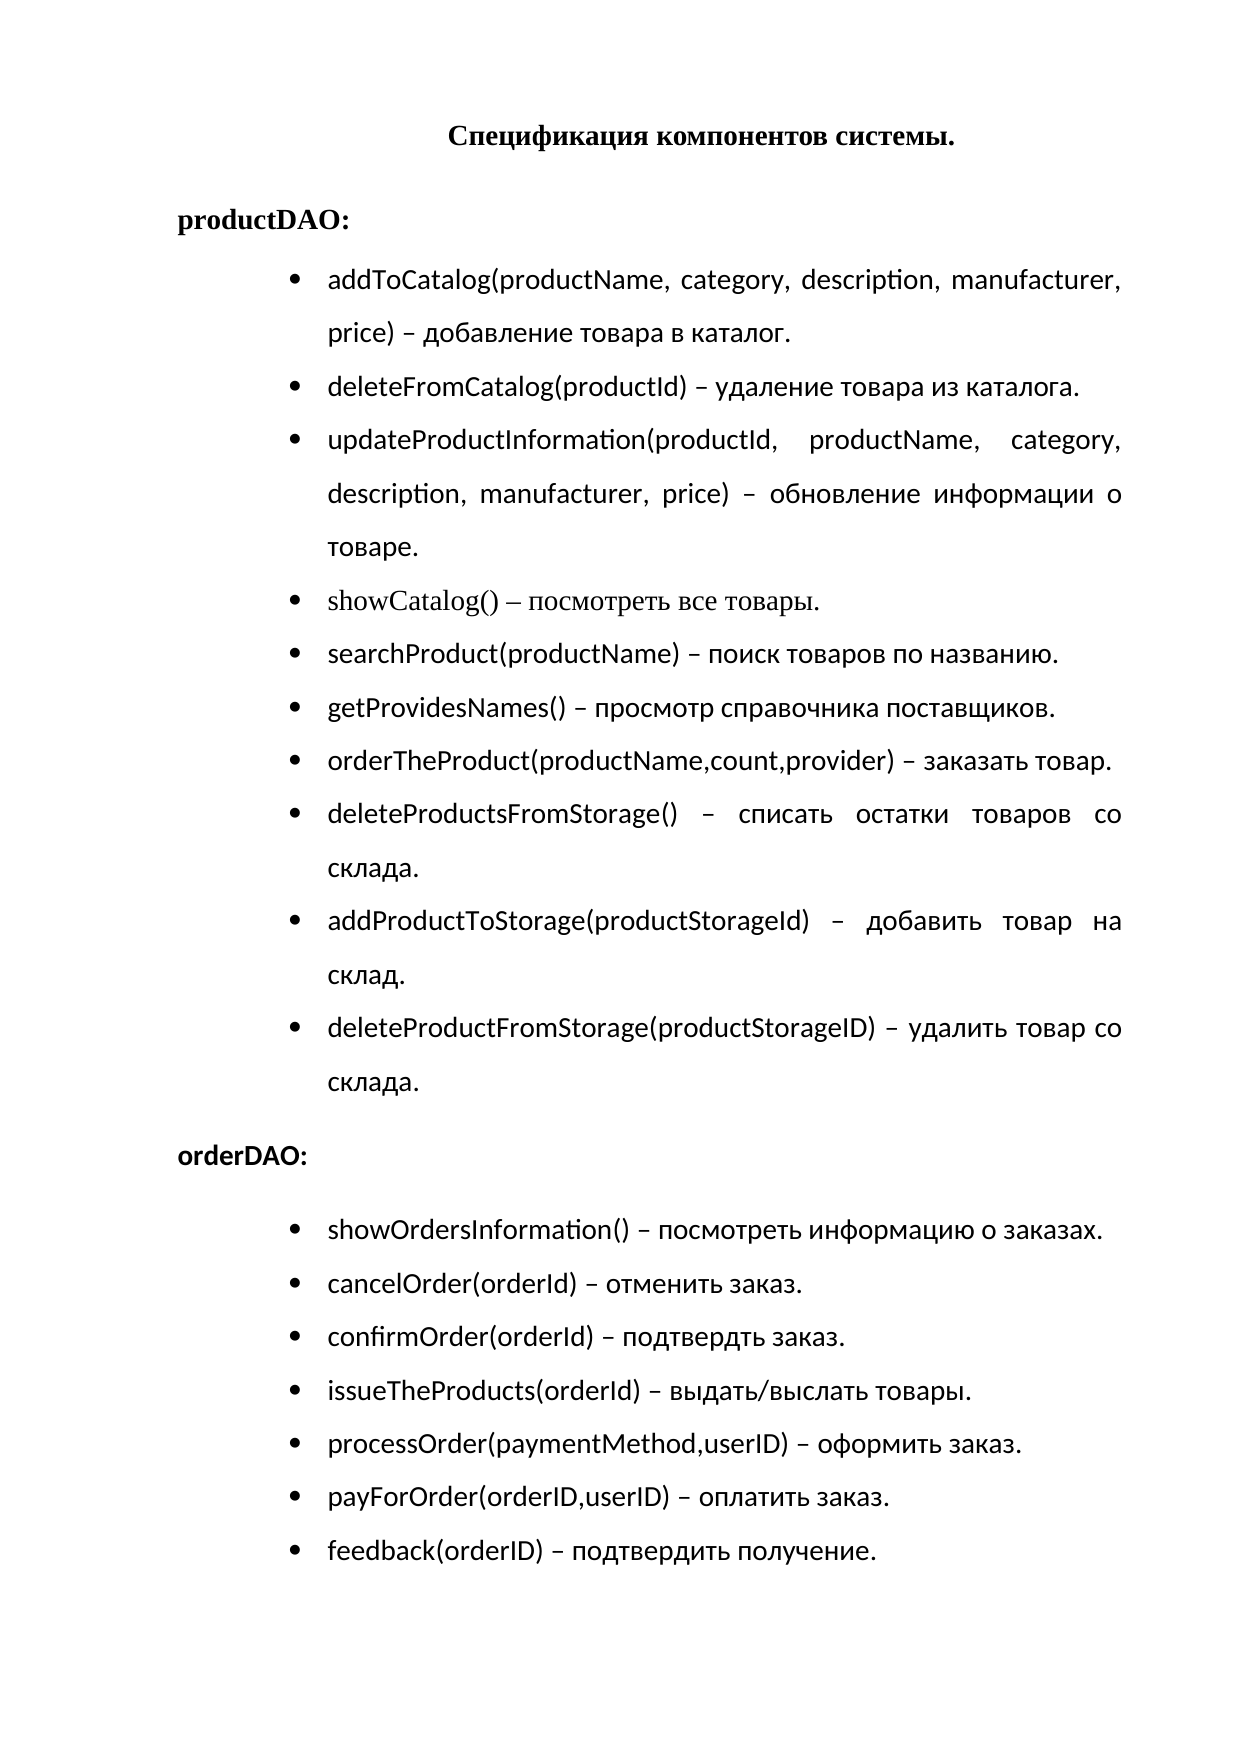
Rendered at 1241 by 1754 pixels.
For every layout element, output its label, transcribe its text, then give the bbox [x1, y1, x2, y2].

list deleteFromCatalog(productId) – удаление товара из каталога. [290, 368, 1122, 404]
list confirmOrder(orderId) – подтвердть заказ. [290, 1318, 1122, 1354]
text Спецификация компонентов системы. [177, 118, 1152, 152]
list feedback(orderID) – подтвердить получение. [290, 1532, 1122, 1567]
list addToCatalog(productName, category, description, manufacturer, price) – добавление товара в каталог. [290, 261, 1122, 350]
list issueTheProducts(orderId) – выдать/выслать товары. [290, 1372, 1122, 1407]
text productDAO: [177, 202, 1152, 235]
list payForOrder(orderID,userID) – оплатить заказ. [290, 1478, 1122, 1514]
list addProductToStorage(productStorageId) – добавить товар на склад. [290, 902, 1122, 991]
list getProvidesNames() – просмотр справочника поставщиков. [290, 689, 1122, 724]
list orderTheProduct(productName,count,provider) – заказать товар. [290, 742, 1122, 778]
list processOrder(paymentMethod,userID) – оформить заказ. [290, 1425, 1122, 1461]
list deleteProductsFromStorage() – списать остатки товаров со склада. [290, 796, 1122, 884]
list showCatalog() – посмотреть все товары. [290, 582, 1122, 617]
list updateProductInformation(productId, productName, category, description, manufacturer, price) – обновление информации о товаре. [290, 421, 1122, 564]
list cancelOrder(orderId) – отменить заказ. [290, 1265, 1122, 1300]
list searchProduct(productName) – поиск товаров по названию. [290, 635, 1122, 671]
text orderDAO: [177, 1137, 1122, 1173]
list deleteProductFromStorage(productStorageID) – удалить товар со склада. [290, 1009, 1122, 1098]
list showOrdersInformation() – посмотреть информацию о заказах. [290, 1211, 1122, 1247]
